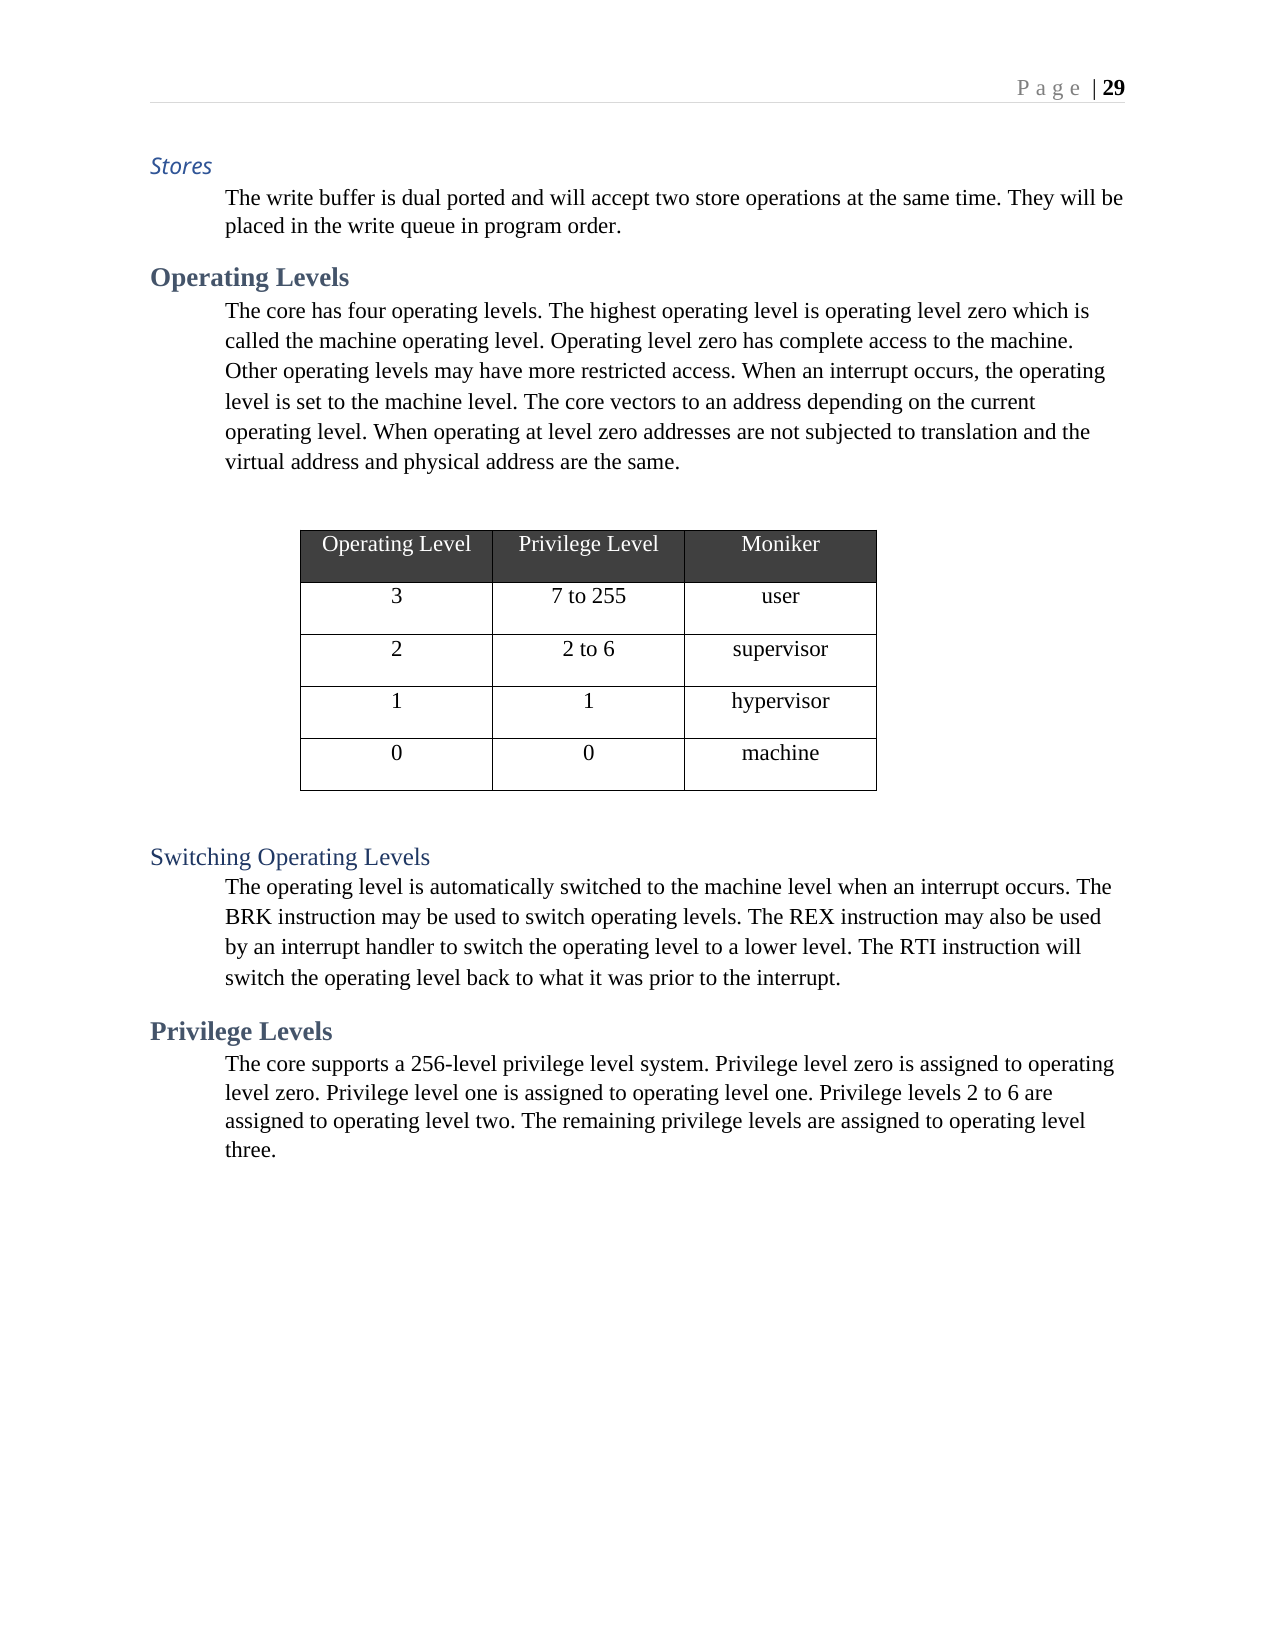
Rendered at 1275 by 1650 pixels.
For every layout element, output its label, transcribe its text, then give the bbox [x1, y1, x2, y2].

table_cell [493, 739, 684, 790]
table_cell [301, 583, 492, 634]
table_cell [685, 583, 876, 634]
list The core has four operating levels. The highest operating level is operating level zero which is called the machine operating level. Operating level zero has complete access to the machine. Other operating levels may have more restricted access. When an interrupt occurs, the operating level is set to the machine level. The core vectors to an address depending on the current operating level. When operating at level zero addresses are not subjected to translation and the virtual address and physical address are the same. [225, 297, 1125, 474]
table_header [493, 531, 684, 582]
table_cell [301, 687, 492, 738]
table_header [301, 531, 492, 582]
subtitle Switching Operating Levels [150, 842, 1125, 871]
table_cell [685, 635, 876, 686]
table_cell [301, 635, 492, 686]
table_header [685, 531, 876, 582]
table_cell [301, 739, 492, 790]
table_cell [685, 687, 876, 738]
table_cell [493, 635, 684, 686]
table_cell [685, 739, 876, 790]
subtitle Operating Levels [150, 261, 1125, 293]
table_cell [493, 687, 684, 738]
list The operating level is automatically switched to the machine level when an interrupt occurs. The BRK instruction may be used to switch operating levels. The REX instruction may also be used by an interrupt handler to switch the operating level to a lower level. The RTI instruction will switch the operating level back to what it was prior to the interrupt. [225, 873, 1125, 990]
subtitle Stores [150, 150, 1125, 181]
subtitle Privilege Levels [150, 1015, 1125, 1046]
text The write buffer is dual ported and will accept two store operations at the same time. They will be placed in the write queue in program order. [225, 184, 1125, 238]
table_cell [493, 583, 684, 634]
text The core supports a 256-level privilege level system. Privilege level zero is assigned to operating level zero. Privilege level one is assigned to operating level one. Privilege levels 2 to 6 are assigned to operating level two. The remaining privilege levels are assigned to operating level three. [225, 1050, 1125, 1162]
